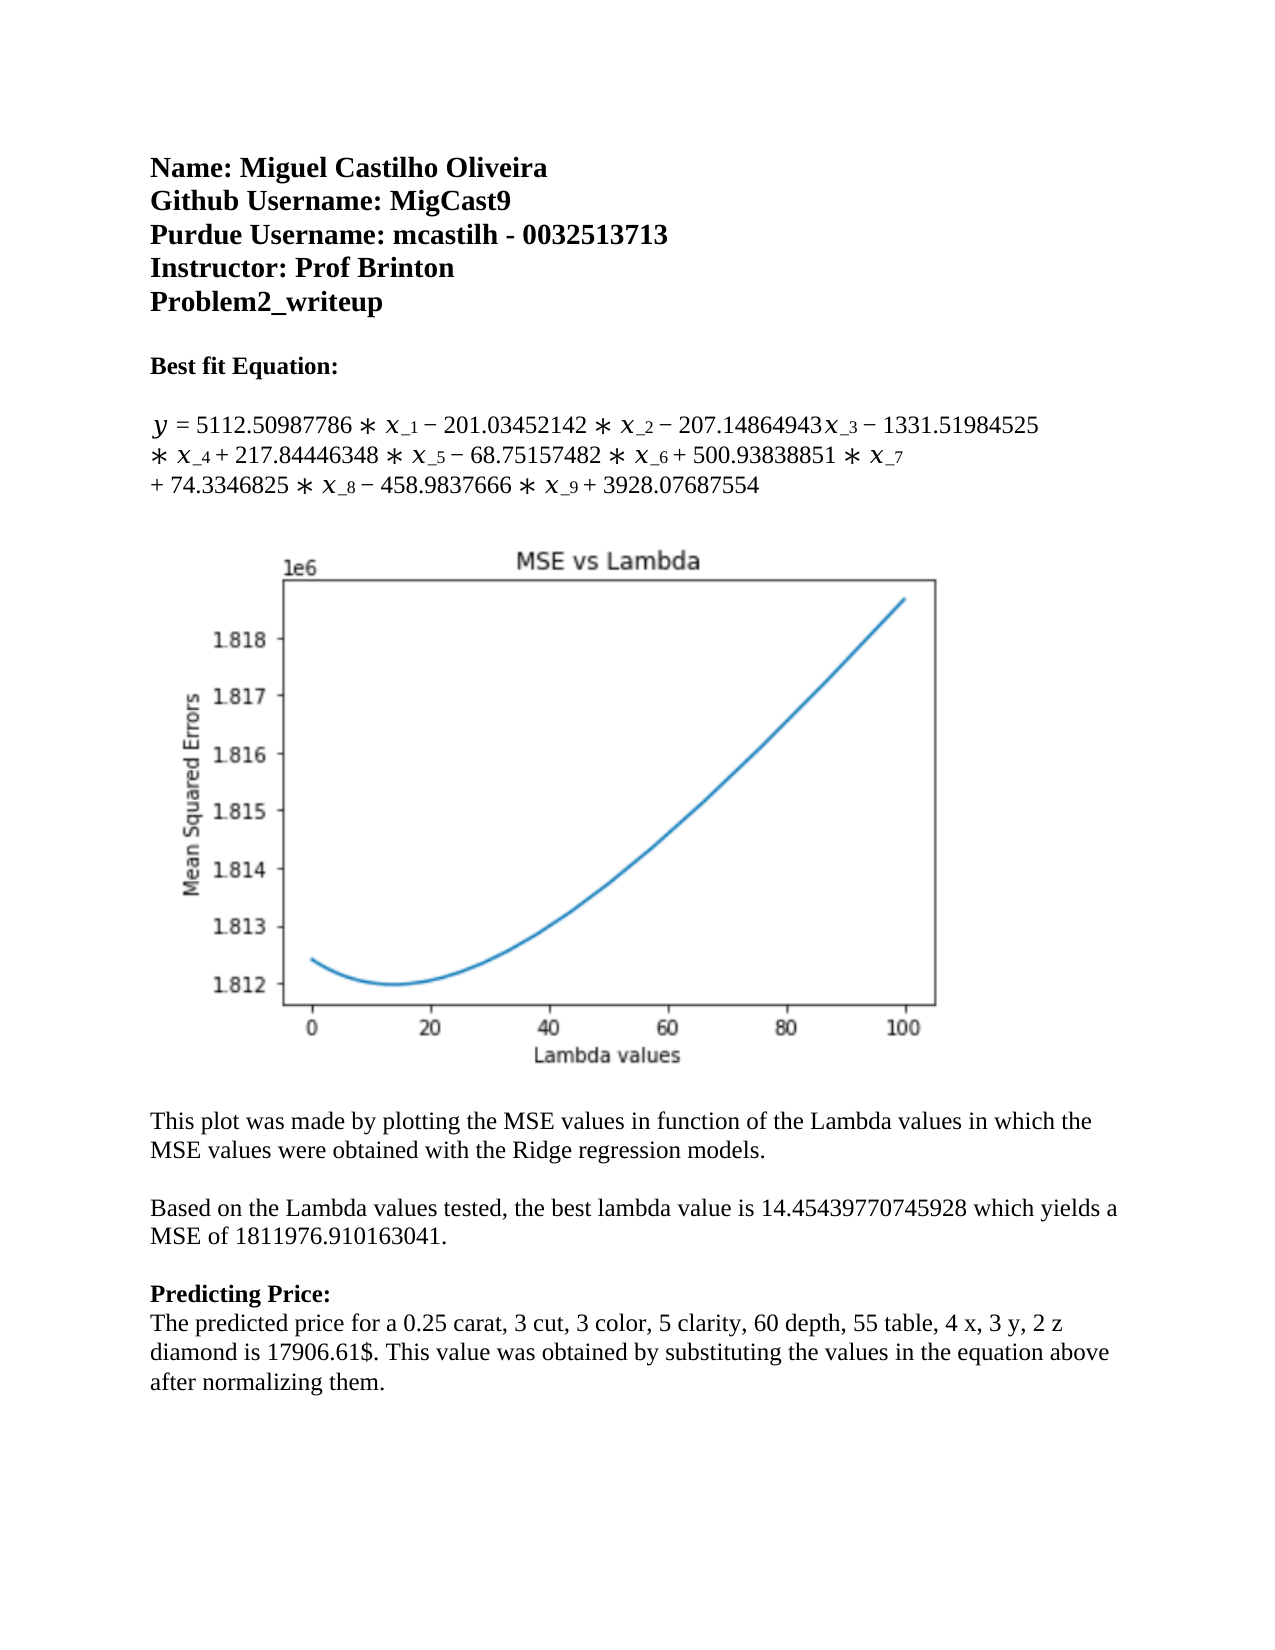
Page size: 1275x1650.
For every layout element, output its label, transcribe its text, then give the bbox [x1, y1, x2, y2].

text The predicted price for a 0.25 carat, 3 cut, 3 color, 5 clarity, 60 depth, 55 table, 4 x, 3 y, 2 z [150, 1308, 1125, 1336]
text MSE values were obtained with the Ridge regression models. [150, 1135, 1125, 1164]
text Github Username: MigCast9 [150, 183, 1125, 217]
picture [150, 530, 983, 1076]
text Predicting Price: [150, 1279, 1125, 1308]
text This plot was made by plotting the MSE values in function of the Lambda values in which the [150, 1106, 1125, 1135]
text + 74.3346825 ∗ 𝑥_8 − 458.9837666 ∗ 𝑥_9 + 3928.07687554 [150, 469, 1125, 499]
text ∗ 𝑥_4 + 217.84446348 ∗ 𝑥_5 − 68.75157482 ∗ 𝑥_6 + 500.93838851 ∗ 𝑥_7 [150, 439, 1125, 469]
text MSE of 1811976.910163041. [150, 1221, 1125, 1250]
text Problem2_writeup [150, 284, 1125, 318]
text Name: Miguel Castilho Oliveira [150, 150, 1125, 183]
text Based on the Lambda values tested, the best lambda value is 14.45439770745928 which yields a [150, 1193, 1125, 1221]
text Best fit Equation: [150, 351, 1125, 380]
text Instructor: Prof Brinton [150, 251, 1125, 284]
text Purdue Username: mcastilh - 0032513713 [150, 217, 1125, 251]
text 𝑦 = 5112.50987786 ∗ 𝑥_1 − 201.03452142 ∗ 𝑥_2 − 207.14864943𝑥_3 − 1331.51984525 [150, 409, 1125, 439]
text diamond is ﻿﻿17906.61$. This value was obtained by substituting the values in the equation above after normalizing them. [150, 1336, 1125, 1396]
